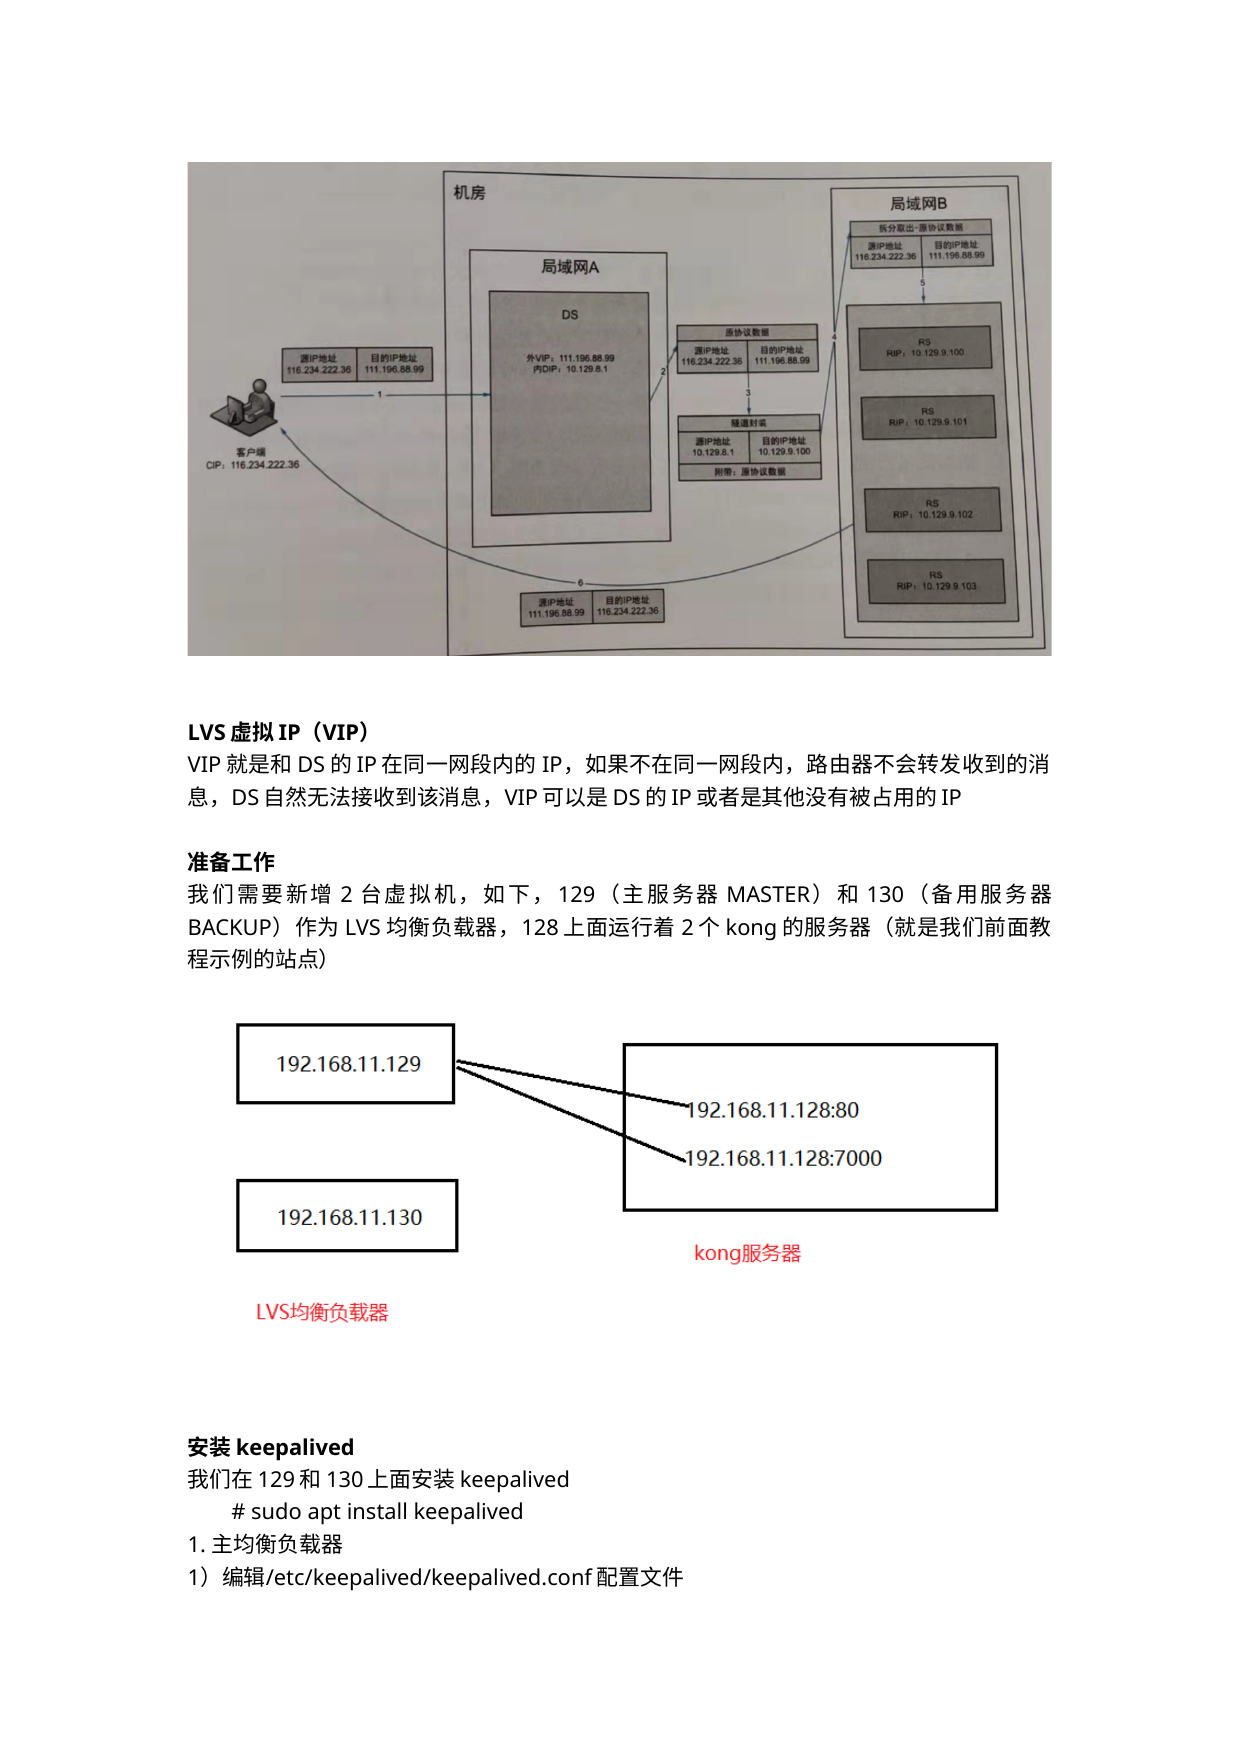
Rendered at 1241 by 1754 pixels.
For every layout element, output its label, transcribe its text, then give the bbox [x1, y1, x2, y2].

picture [187, 162, 1052, 656]
text 我们在129和130上面安装keepalived [187, 1462, 1053, 1494]
list 主均衡负载器 [187, 1527, 1053, 1559]
text # sudo apt install keepalived [187, 1494, 1053, 1527]
list 编辑/etc/keepalived/keepalived.conf配置文件 [187, 1559, 1053, 1592]
text 准备工作 [187, 844, 1053, 877]
text VIP就是和DS的IP在同一网段内的IP，如果不在同一网段内，路由器不会转发收到的消息，DS自然无法接收到该消息，VIP可以是DS的IP或者是其他没有被占用的IP [187, 747, 1053, 812]
picture [187, 974, 1053, 1385]
text LVS虚拟IP（VIP） [187, 714, 1053, 747]
text 我们需要新增2台虚拟机，如下，129（主服务器MASTER）和130（备用服务器BACKUP）作为LVS均衡负载器，128上面运行着2个kong的服务器（就是我们前面教程示例的站点） [187, 877, 1053, 974]
text 安装keepalived [187, 1429, 1053, 1462]
